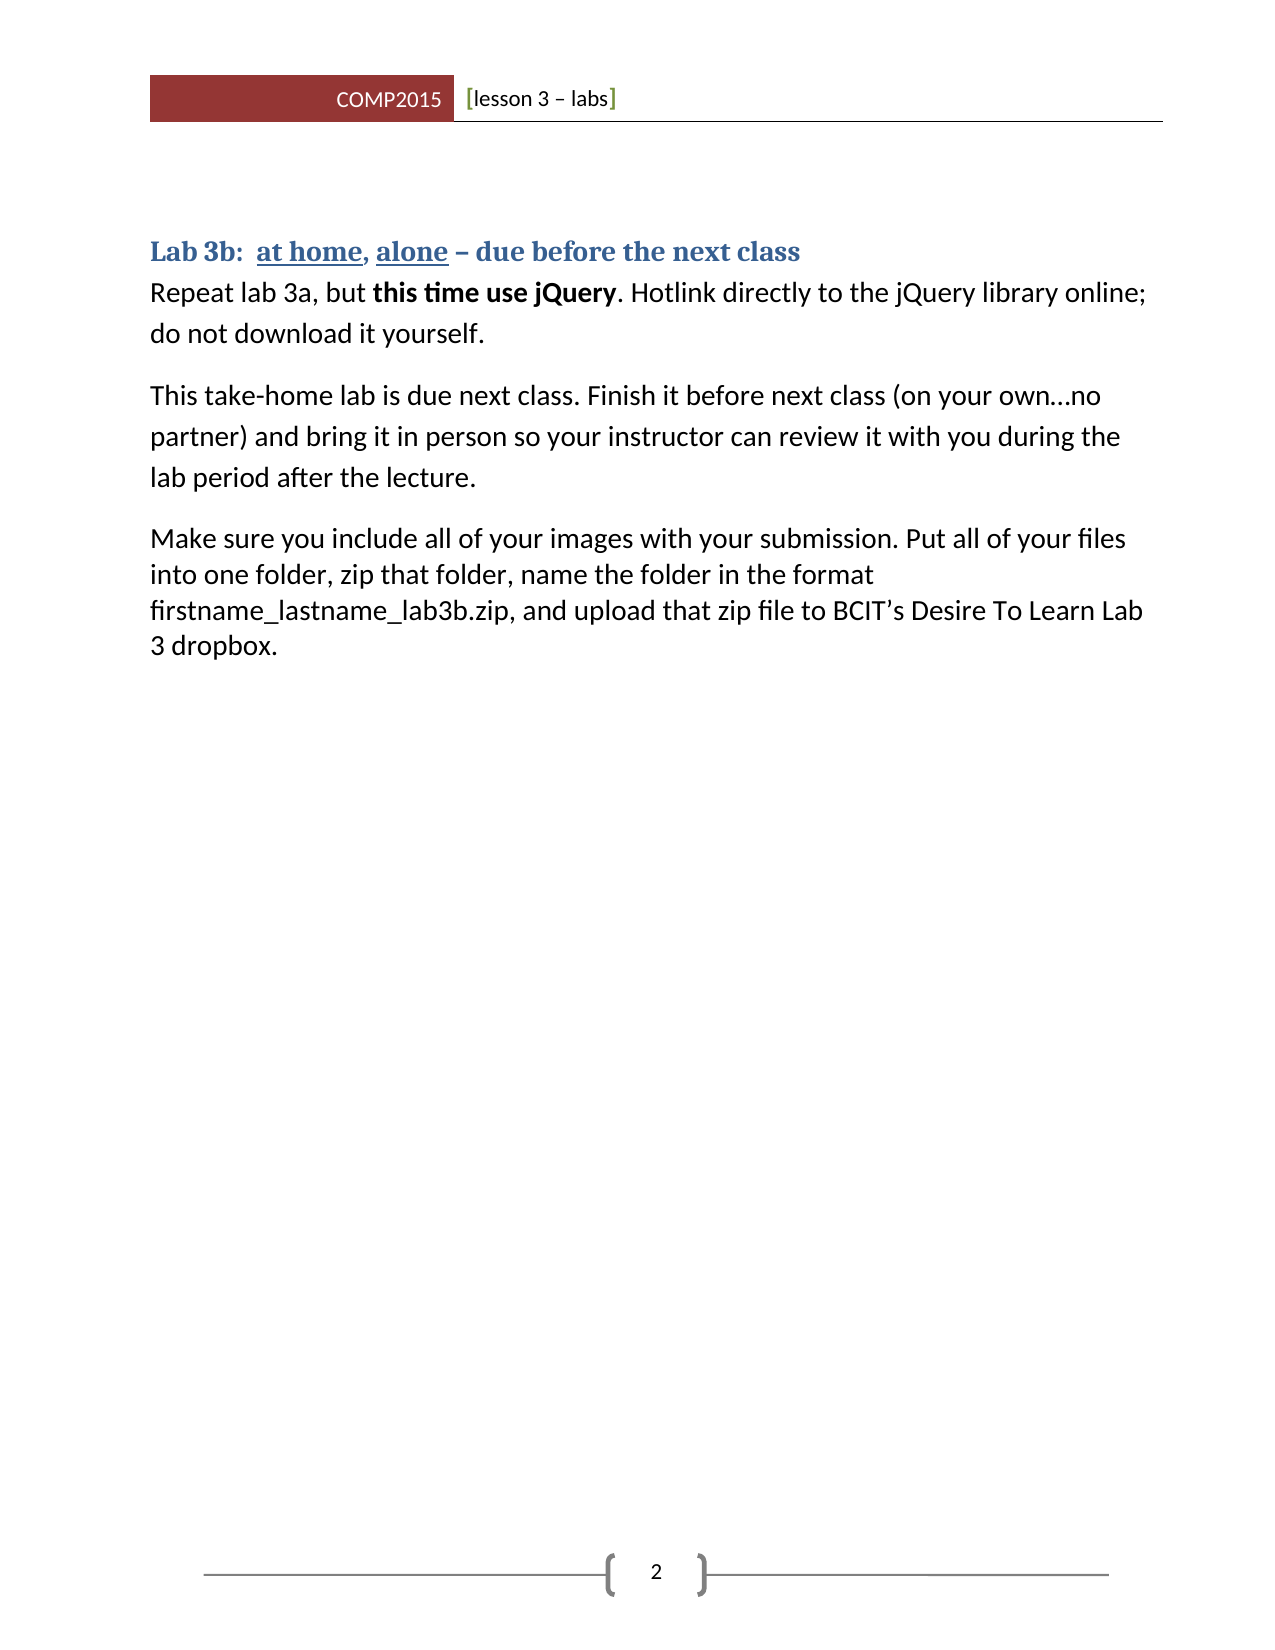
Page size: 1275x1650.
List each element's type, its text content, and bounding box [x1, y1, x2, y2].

text Make sure you include all of your images with your submission. Put all of your files into one folder, zip that folder, name the folder in the format firstname_lastname_lab3b.zip, and upload that zip file to BCIT’s Desire To Learn Lab 3 dropbox. [150, 521, 1162, 663]
text Repeat lab 3a, but this time use jQuery. Hotlink directly to the jQuery library online; do not download it yourself. [150, 274, 1162, 351]
text This take-home lab is due next class. Finish it before next class (on your own…no partner) and bring it in person so your instructor can review it with you during the lab period after the lecture. [150, 377, 1162, 494]
subtitle Lab 3b: at home, alone – due before the next class [150, 236, 1162, 269]
